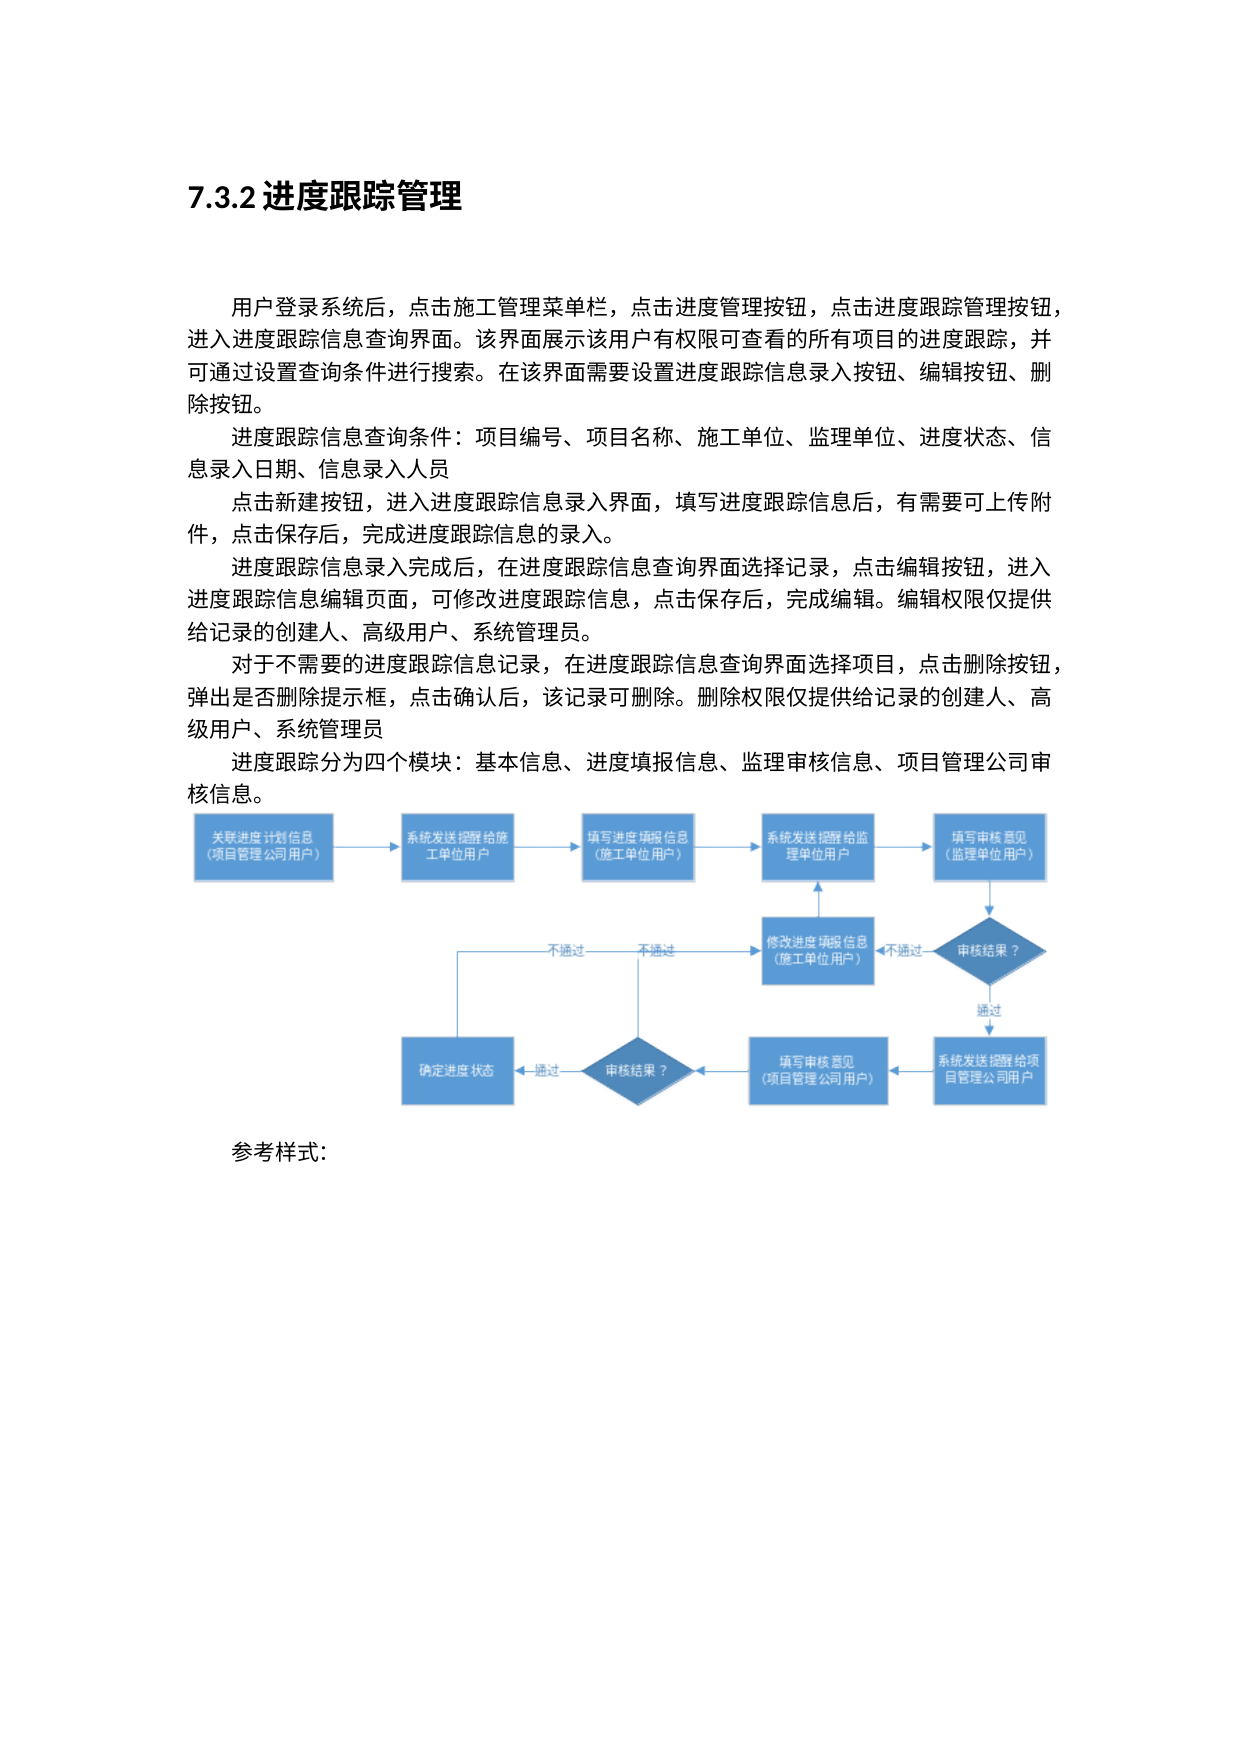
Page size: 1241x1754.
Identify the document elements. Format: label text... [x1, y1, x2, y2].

text 进度跟踪分为四个模块：基本信息、进度填报信息、监理审核信息、项目管理公司审核信息。 [187, 744, 1053, 809]
subtitle 进度跟踪管理 [187, 162, 1053, 227]
text 进度跟踪信息录入完成后，在进度跟踪信息查询界面选择记录，点击编辑按钮，进入进度跟踪信息编辑页面，可修改进度跟踪信息，点击保存后，完成编辑。编辑权限仅提供给记录的创建人、高级用户、系统管理员。 [187, 549, 1053, 647]
text 参考样式： [187, 1134, 1053, 1167]
text 用户登录系统后，点击施工管理菜单栏，点击进度管理按钮，点击进度跟踪管理按钮，进入进度跟踪信息查询界面。该界面展示该用户有权限可查看的所有项目的进度跟踪，并可通过设置查询条件进行搜索。在该界面需要设置进度跟踪信息录入按钮、编辑按钮、删除按钮。 [187, 289, 1053, 419]
text 对于不需要的进度跟踪信息记录，在进度跟踪信息查询界面选择项目，点击删除按钮，弹出是否删除提示框，点击确认后，该记录可删除。删除权限仅提供给记录的创建人、高级用户、系统管理员 [187, 647, 1053, 744]
text 点击新建按钮，进入进度跟踪信息录入界面，填写进度跟踪信息后，有需要可上传附件，点击保存后，完成进度跟踪信息的录入。 [187, 484, 1053, 549]
text 进度跟踪信息查询条件：项目编号、项目名称、施工单位、监理单位、进度状态、信息录入日期、信息录入人员 [187, 419, 1053, 484]
